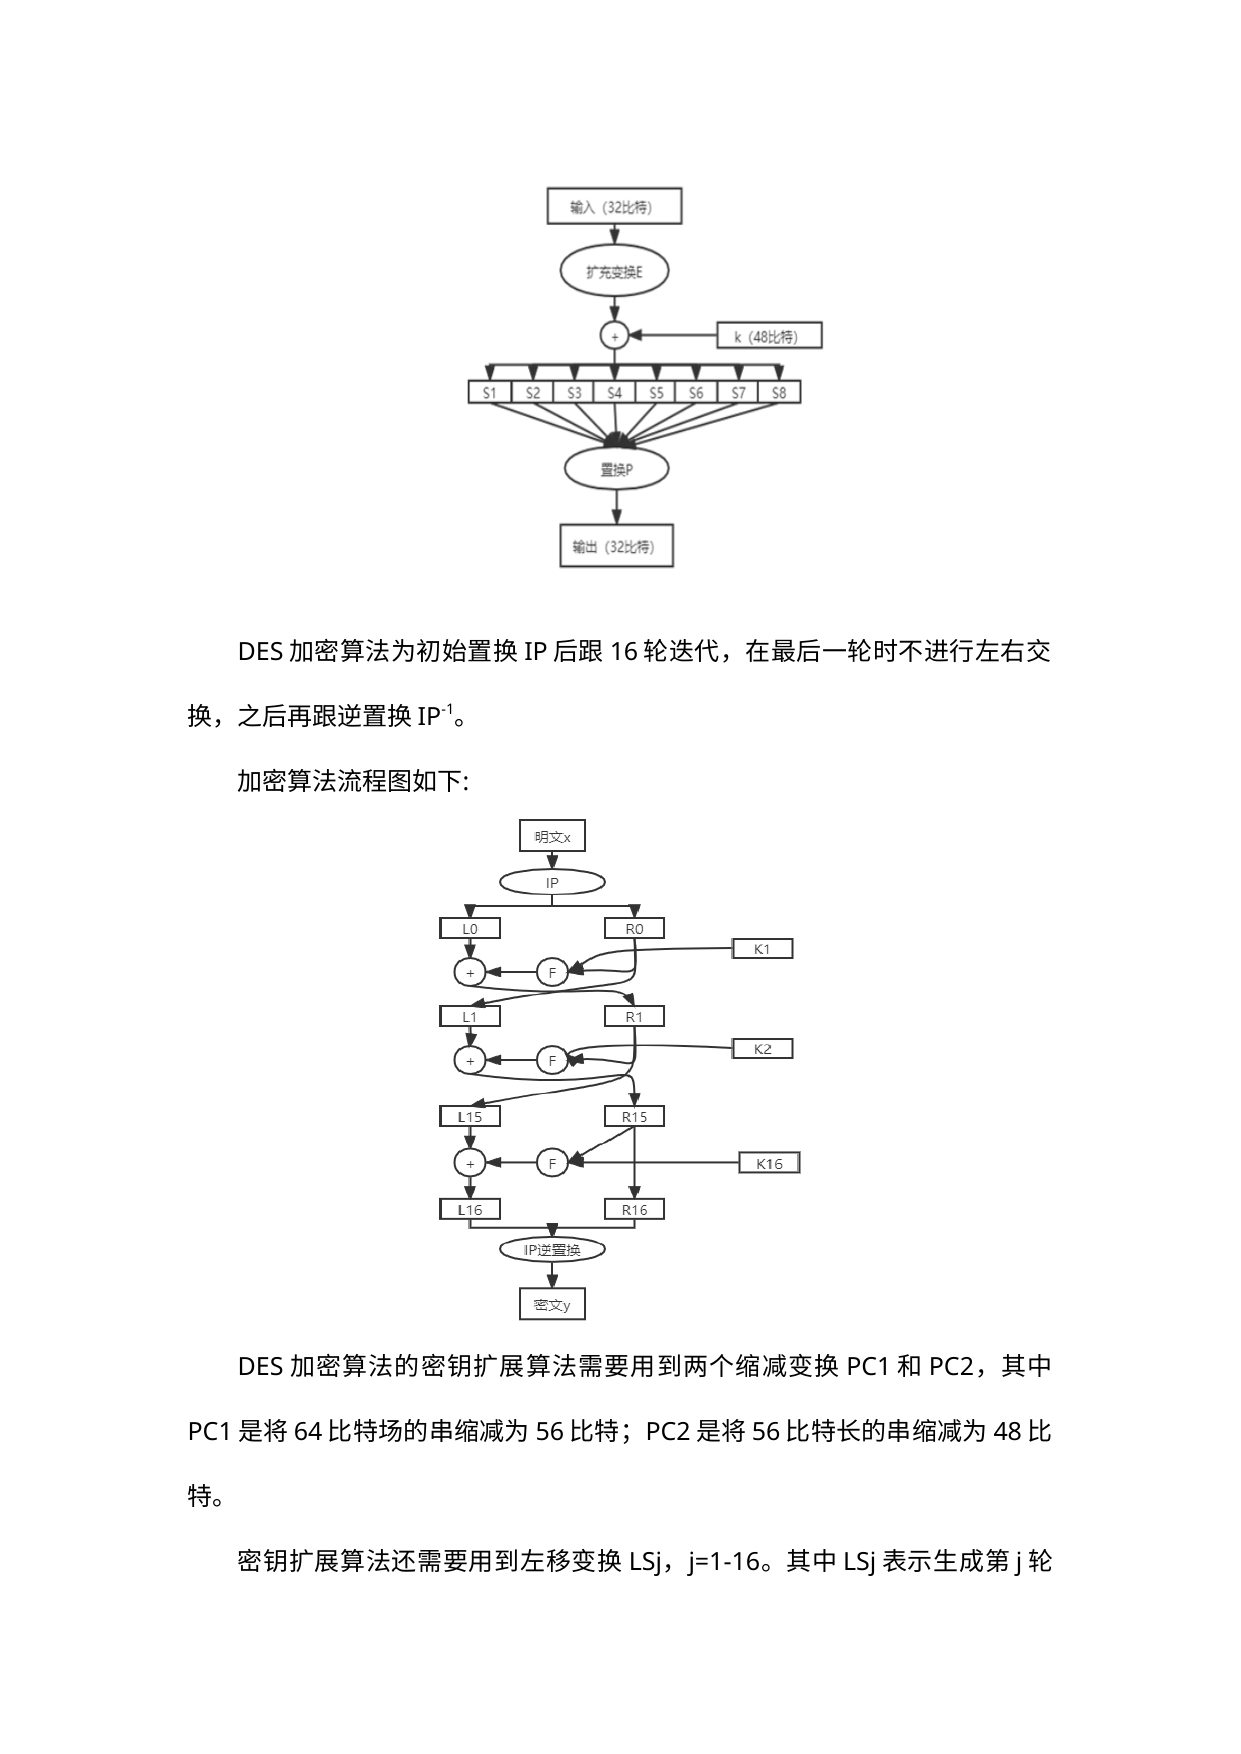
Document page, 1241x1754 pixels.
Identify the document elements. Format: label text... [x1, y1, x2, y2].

text DES加密算法为初始置换IP后跟16轮迭代，在最后一轮时不进行左右交换，之后再跟逆置换IP-1。 [187, 617, 1053, 747]
text 加密算法流程图如下: [187, 747, 1053, 812]
picture [413, 812, 827, 1325]
picture [445, 162, 845, 594]
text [187, 1527, 1053, 1592]
text DES加密算法的密钥扩展算法需要用到两个缩减变换PC1和PC2，其中PC1是将64比特场的串缩减为56比特；PC2是将56比特长的串缩减为48比特。 [187, 1332, 1053, 1527]
